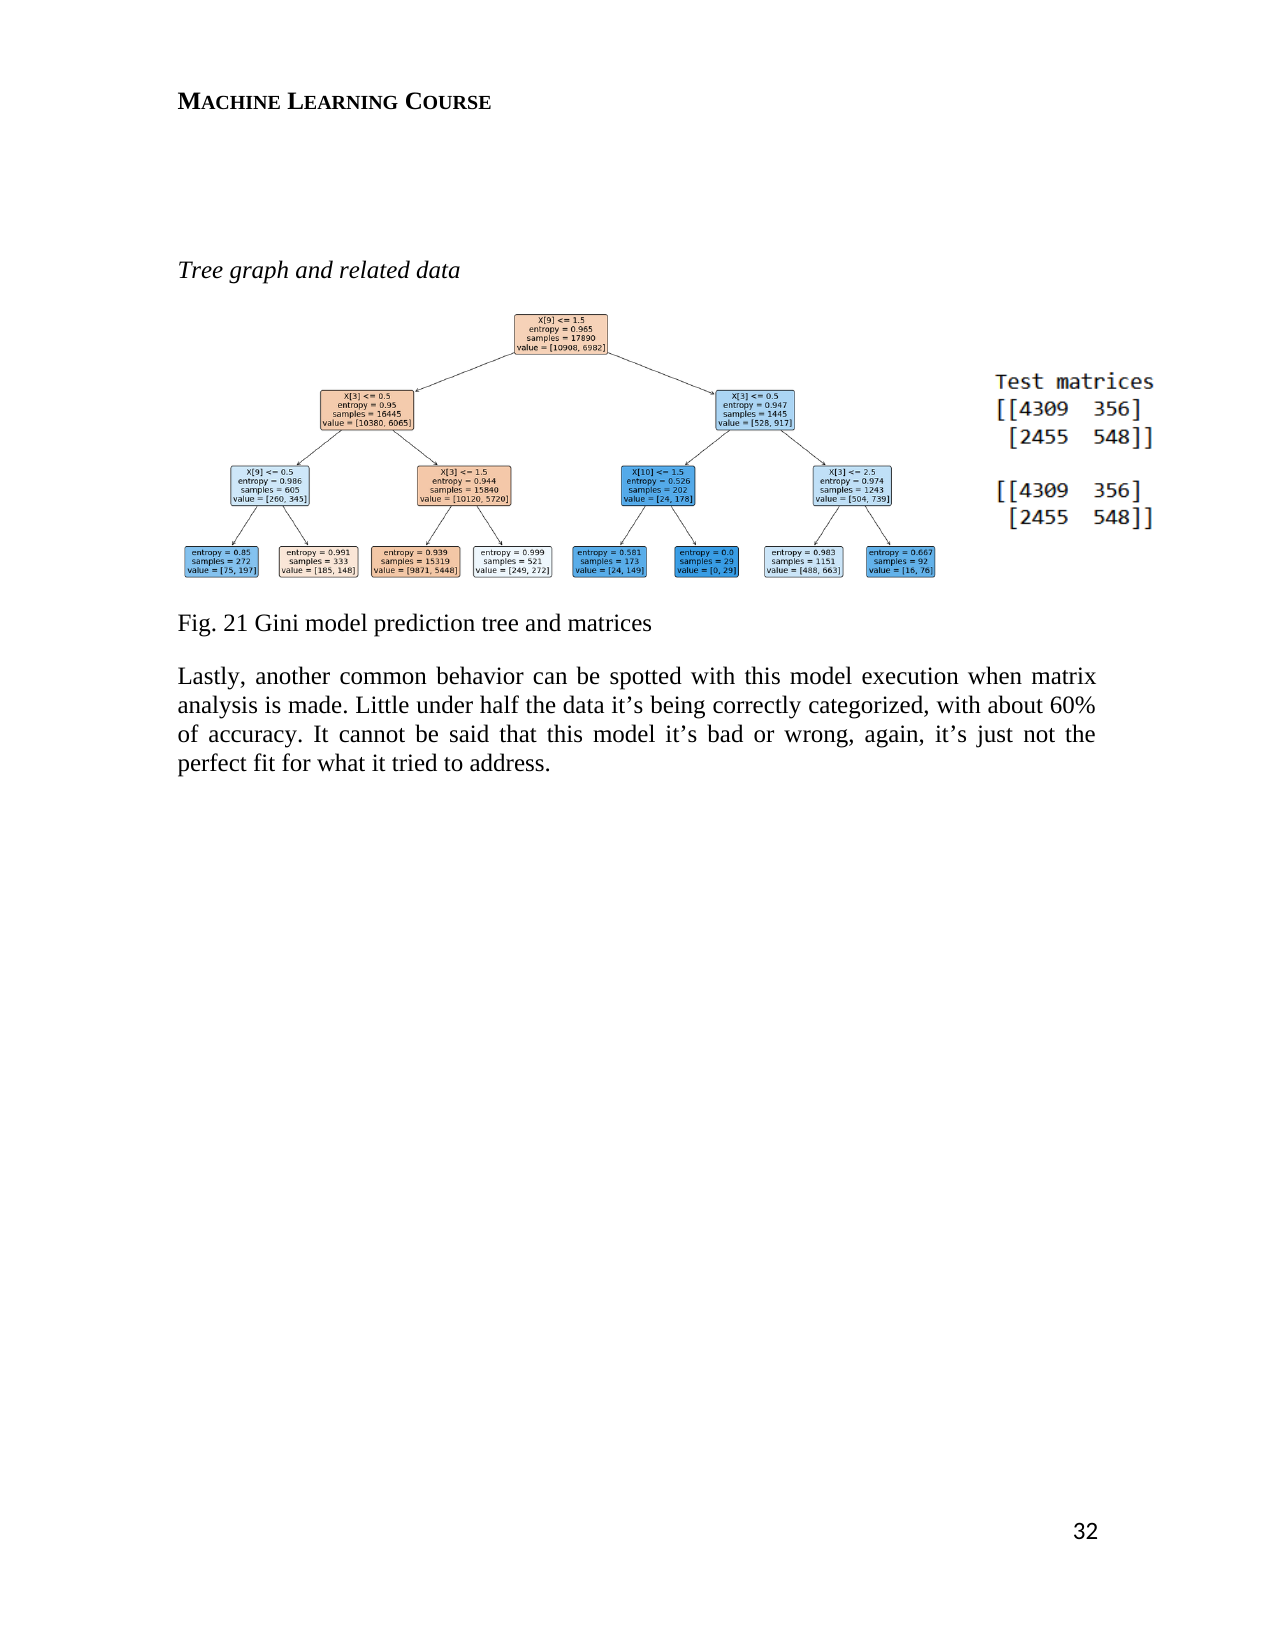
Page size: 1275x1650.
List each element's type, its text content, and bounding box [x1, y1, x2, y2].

text Tree graph and related data [177, 255, 1098, 284]
picture [985, 366, 1164, 538]
picture [177, 308, 940, 583]
text Lastly, another common behavior can be spotted with this model execution when matrix analysis is made. Little under half the data it’s being correctly categorized, with about 60% of accuracy. It cannot be said that this model it’s bad or wrong, again, it’s just not the perfect fit for what it tried to address. [177, 661, 1098, 776]
text Fig. 21 Gini model prediction tree and matrices [177, 608, 1098, 636]
